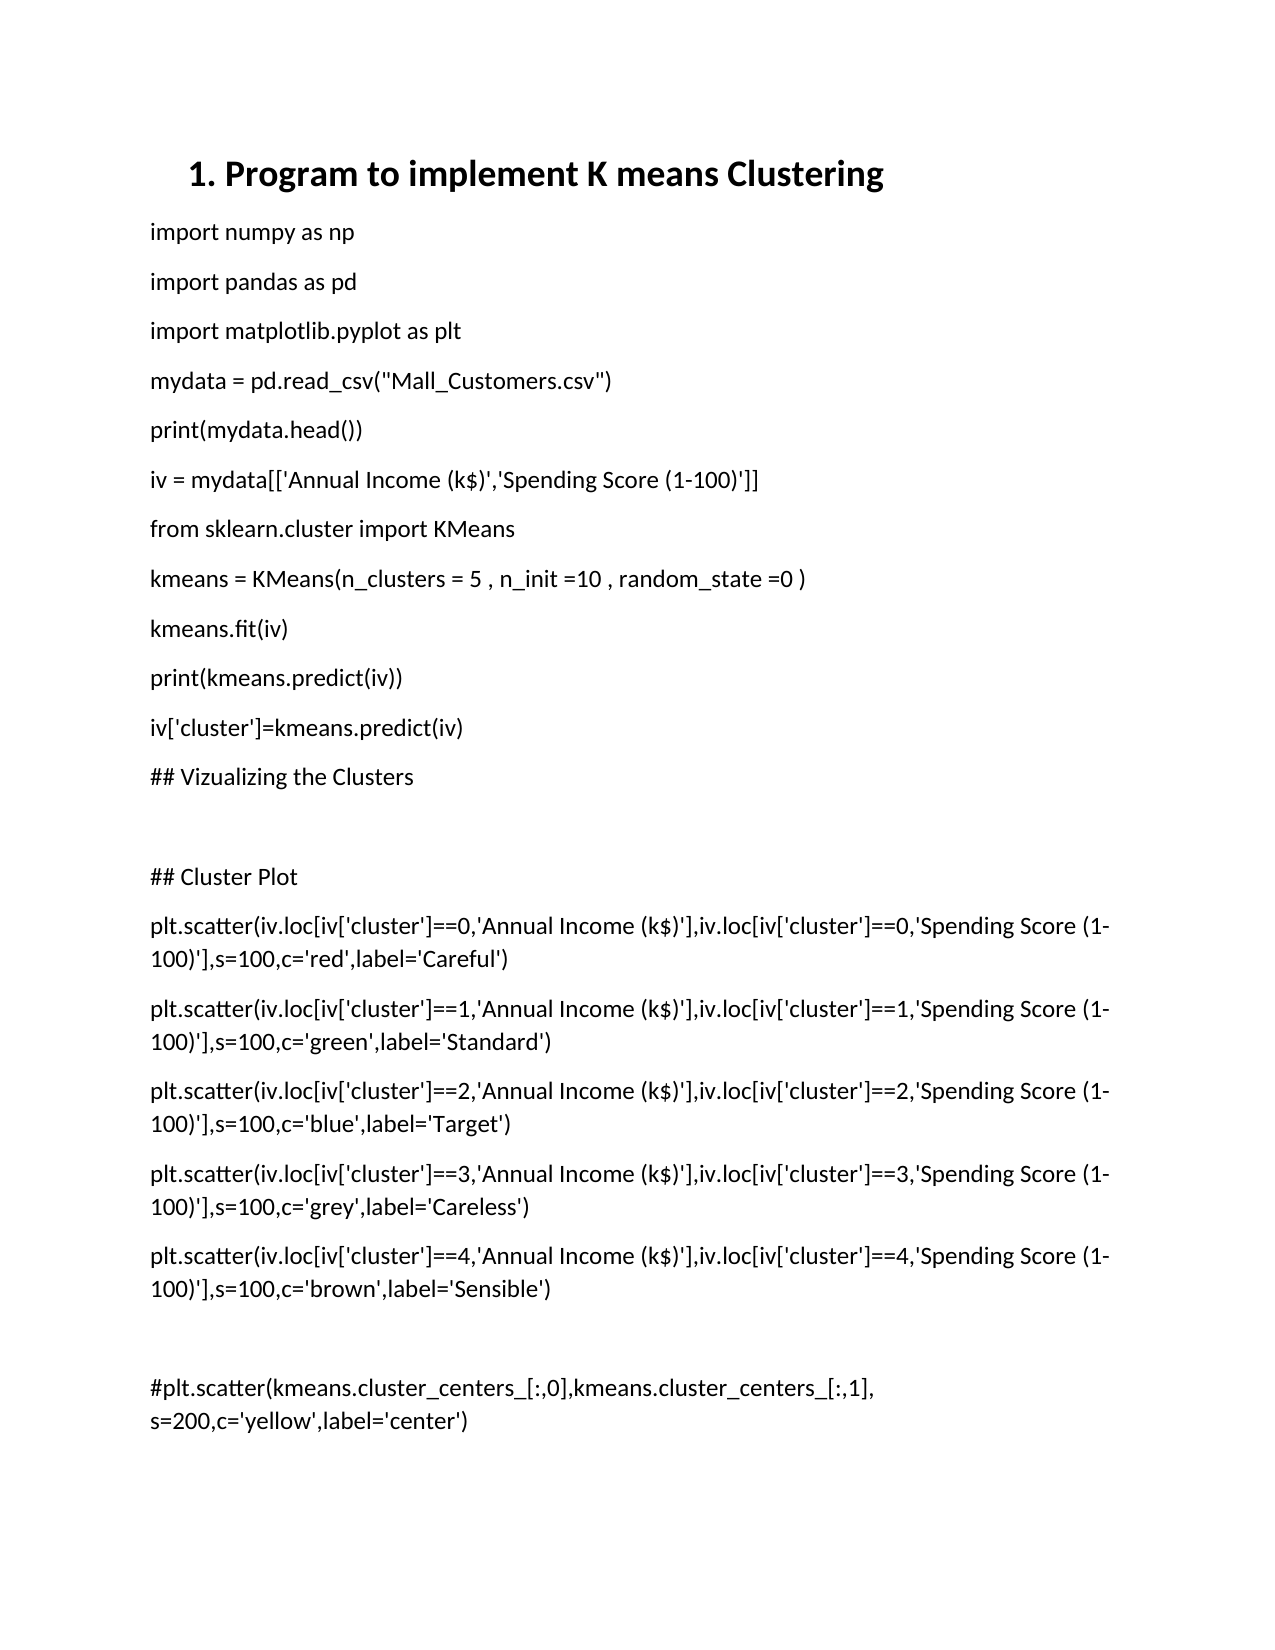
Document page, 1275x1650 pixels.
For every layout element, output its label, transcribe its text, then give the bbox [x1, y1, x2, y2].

text plt.scatter(iv.loc[iv['cluster']==4,'Annual Income (k$)'],iv.loc[iv['cluster']==4,'Spending Score (1-100)'],s=100,c='brown',label='Sensible') [150, 1240, 1125, 1304]
text import numpy as np [150, 216, 1125, 247]
text plt.scatter(iv.loc[iv['cluster']==1,'Annual Income (k$)'],iv.loc[iv['cluster']==1,'Spending Score (1-100)'],s=100,c='green',label='Standard') [150, 993, 1125, 1056]
text ## Cluster Plot [150, 861, 1125, 891]
text plt.scatter(iv.loc[iv['cluster']==3,'Annual Income (k$)'],iv.loc[iv['cluster']==3,'Spending Score (1-100)'],s=100,c='grey',label='Careless') [150, 1158, 1125, 1221]
text plt.scatter(iv.loc[iv['cluster']==0,'Annual Income (k$)'],iv.loc[iv['cluster']==0,'Spending Score (1-100)'],s=100,c='red',label='Careful') [150, 910, 1125, 974]
text #plt.scatter(kmeans.cluster_centers_[:,0],kmeans.cluster_centers_[:,1], s=200,c='yellow',label='center') [150, 1372, 1125, 1436]
text ## Vizualizing the Clusters [150, 762, 1125, 792]
text import pandas as pd [150, 266, 1125, 296]
text iv = mydata[['Annual Income (k$)','Spending Score (1-100)']] [150, 464, 1125, 494]
text print(kmeans.predict(iv)) [150, 662, 1125, 693]
text plt.scatter(iv.loc[iv['cluster']==2,'Annual Income (k$)'],iv.loc[iv['cluster']==2,'Spending Score (1-100)'],s=100,c='blue',label='Target') [150, 1075, 1125, 1139]
text mydata = pd.read_csv("Mall_Customers.csv") [150, 365, 1125, 395]
list Program to implement K means Clustering [187, 150, 1125, 196]
text iv['cluster']=kmeans.predict(iv) [150, 712, 1125, 742]
text from sklearn.cluster import KMeans [150, 514, 1125, 544]
text print(mydata.head()) [150, 414, 1125, 445]
text import matplotlib.pyplot as plt [150, 315, 1125, 346]
text kmeans = KMeans(n_clusters = 5 , n_init =10 , random_state =0 ) [150, 563, 1125, 594]
text kmeans.fit(iv) [150, 613, 1125, 643]
